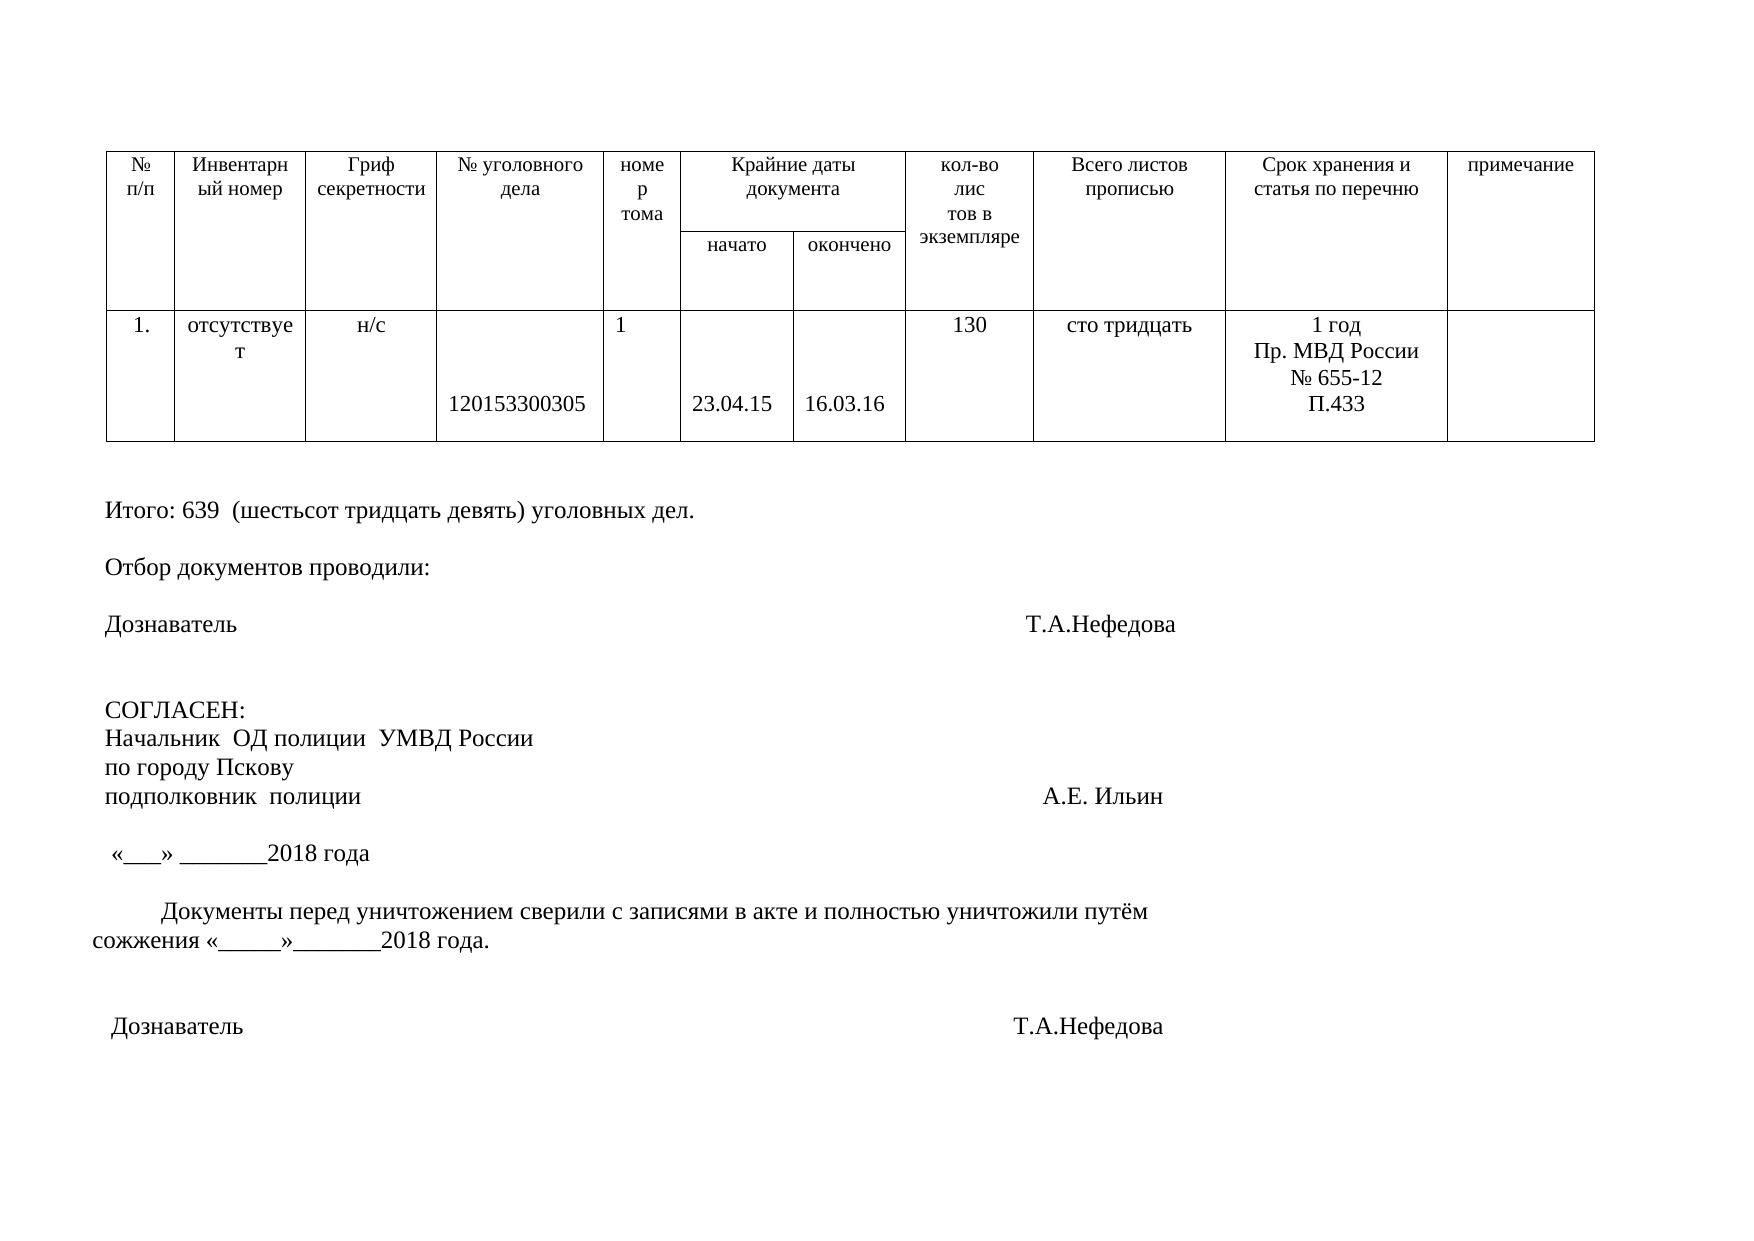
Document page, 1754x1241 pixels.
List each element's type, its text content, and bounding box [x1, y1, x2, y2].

table_cell н/с [306, 311, 436, 441]
table_cell начато [681, 232, 793, 310]
text подполковник полиции А.Е. Ильин [29, 781, 1636, 810]
table_cell 130 [906, 311, 1033, 441]
table_cell 1 [604, 311, 680, 441]
table_header Крайние даты документа [681, 152, 905, 231]
table_header Всего листов прописью [1034, 152, 1225, 310]
table_header Гриф секретности [306, 152, 436, 310]
table_header № уголовного дела [437, 152, 603, 310]
table_cell [1448, 311, 1594, 441]
table_cell отсутствует [175, 311, 305, 441]
table_cell 23.04.15 [681, 311, 793, 441]
table_cell окончено [794, 232, 905, 310]
text СОГЛАСЕН: [29, 695, 1636, 723]
text Начальник ОД полиции УМВД России [29, 723, 1636, 752]
table_header номер тома [604, 152, 680, 310]
text сожжения «_____»_______2018 года. [29, 925, 1636, 953]
table_header № п/п [107, 152, 174, 310]
text по городу Пскову [29, 752, 1636, 781]
text Дознаватель Т.А.Нефедова [29, 1011, 1636, 1040]
text Дознаватель Т.А.Нефедова [29, 609, 1636, 638]
table_header Инвентарный номер [175, 152, 305, 310]
text Итого: 639 (шестьсот тридцать девять) уголовных дел. [29, 495, 1636, 524]
table_cell 120153300305 [437, 311, 603, 441]
table_header Срок хранения и статья по перечню [1226, 152, 1447, 310]
table_cell 1 год Пр. МВД России № 655-12 П.433 [1226, 311, 1447, 441]
table_cell [107, 311, 174, 441]
table_header примечание [1448, 152, 1594, 310]
text «___» _______2018 года [29, 838, 1636, 867]
table_cell 16.03.16 [794, 311, 905, 441]
text Документы перед уничтожением сверили с записями в акте и полностью уничтожили путём [29, 896, 1636, 925]
table_header кол-во лис тов в экземпляре [906, 152, 1033, 310]
table_cell сто тридцать [1034, 311, 1225, 441]
text Отбор документов проводили: [29, 552, 1636, 581]
